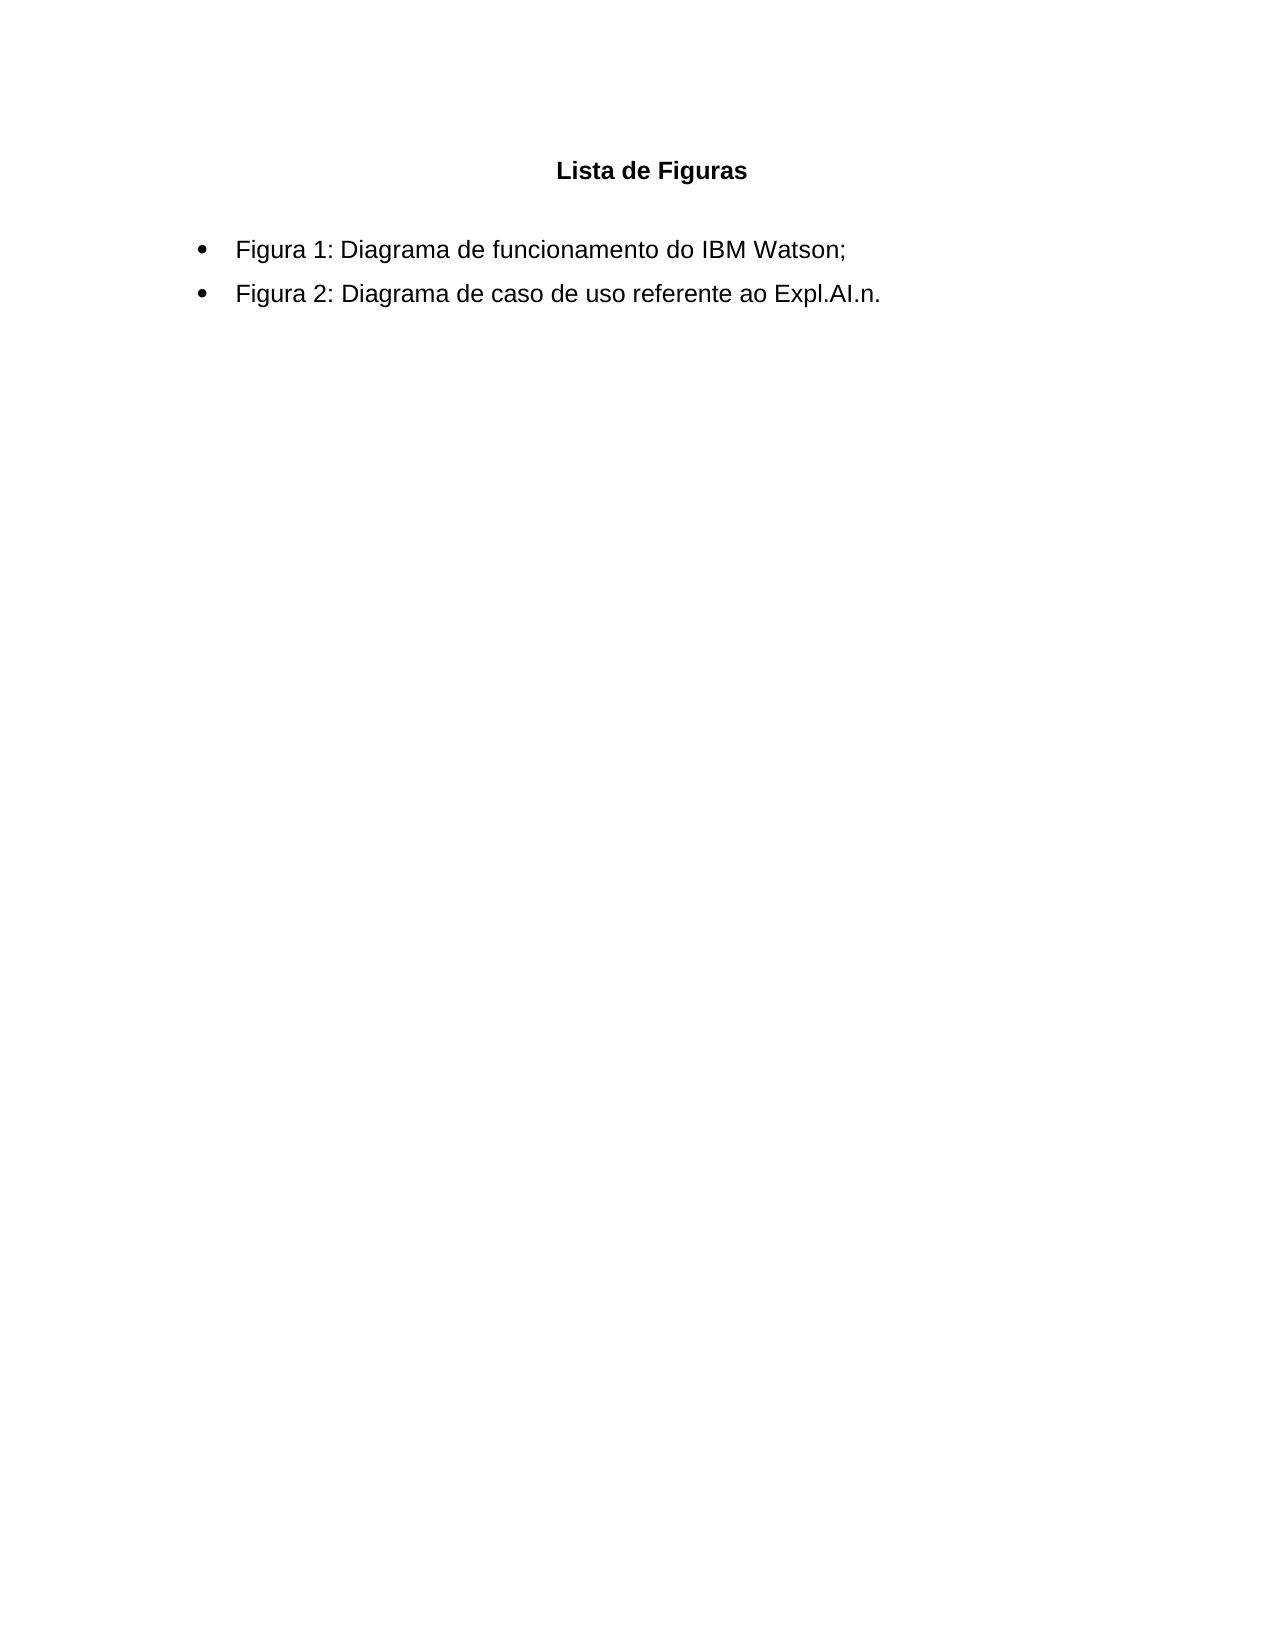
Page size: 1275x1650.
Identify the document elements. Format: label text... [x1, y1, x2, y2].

list Figura 2: Diagrama de caso de uso referente ao Expl.AI.n. [198, 278, 1144, 307]
list Figura 1: Diagrama de funcionamento do IBM Watson; [198, 235, 1144, 264]
text Lista de Figuras [160, 156, 1144, 185]
